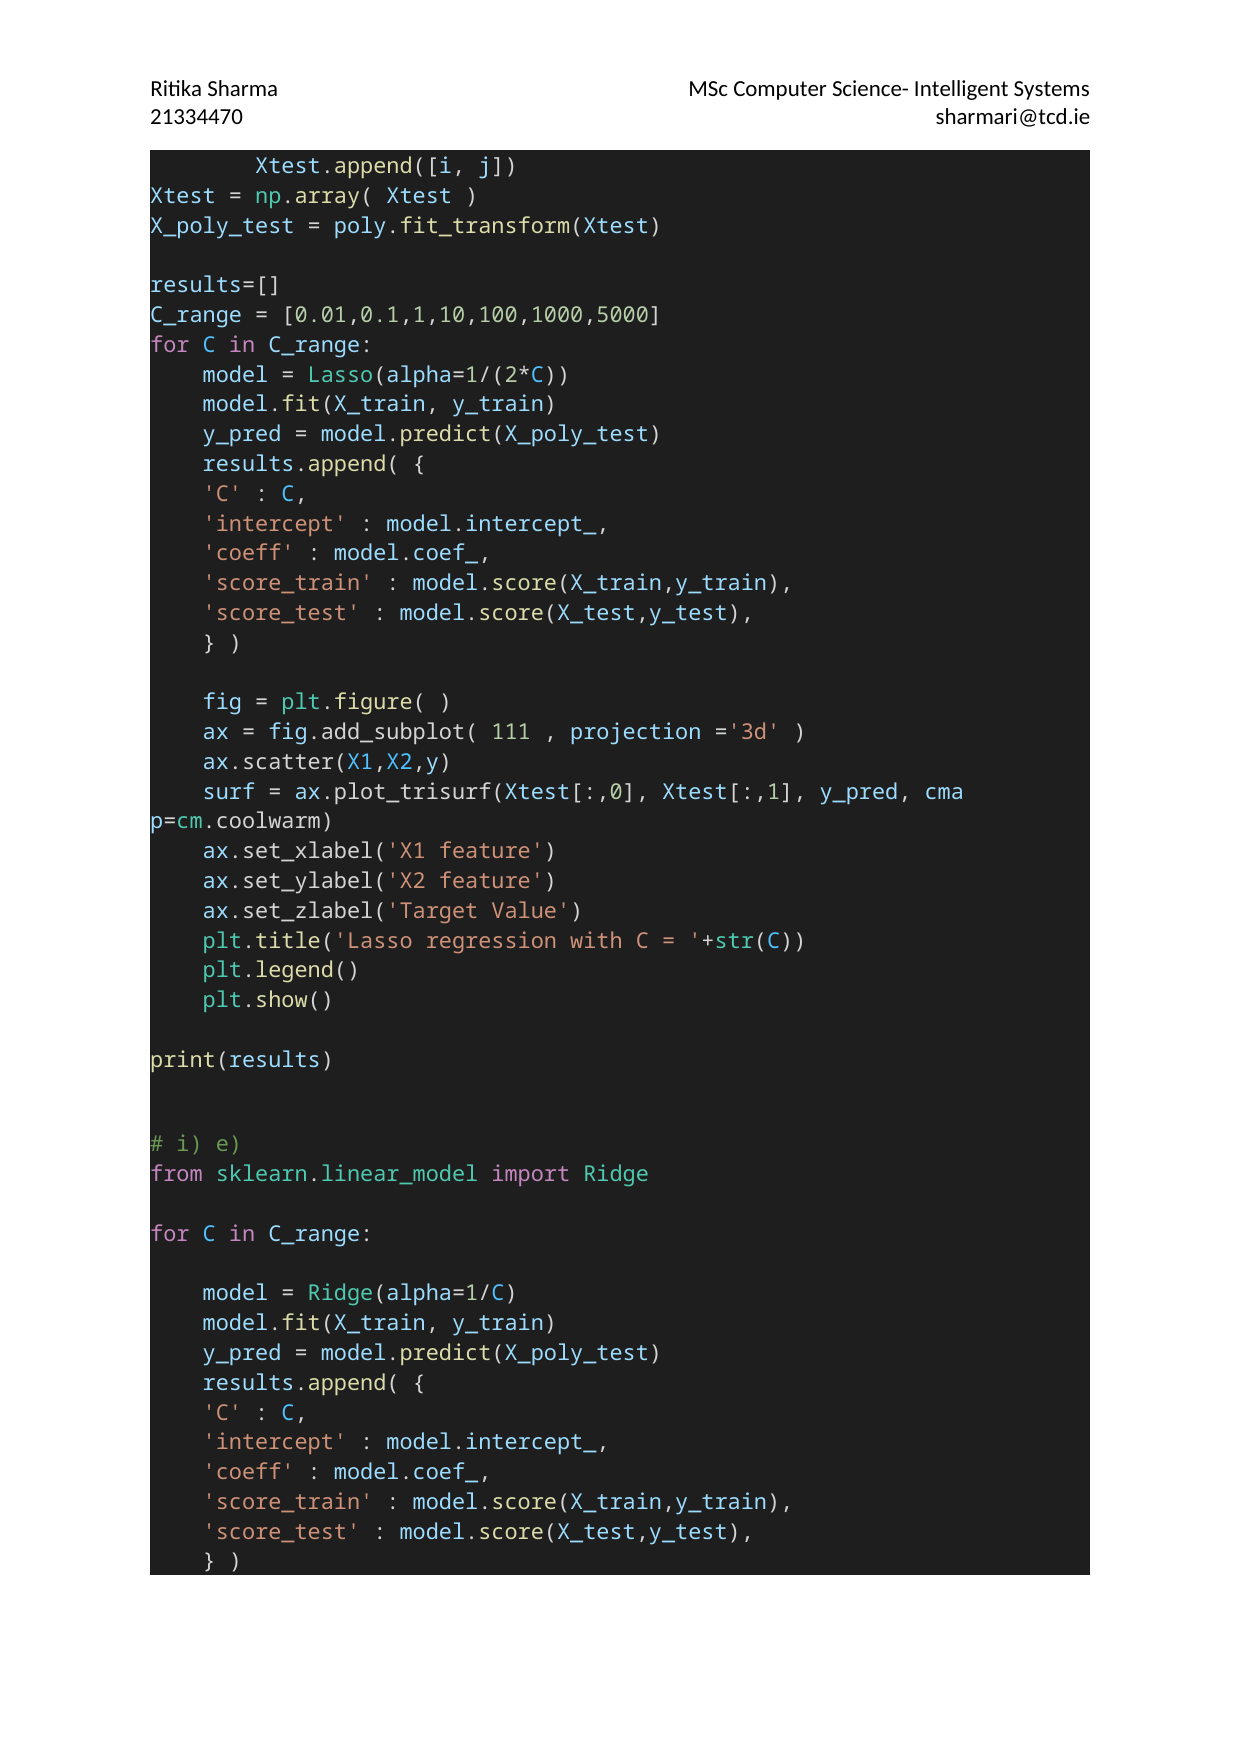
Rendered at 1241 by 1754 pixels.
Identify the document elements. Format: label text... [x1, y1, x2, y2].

text plt.legend() [150, 954, 1090, 984]
text model = Lasso(alpha=1/(2*C)) [150, 358, 1090, 388]
text 'score_train' : model.score(X_train,y_train), [150, 1486, 1090, 1516]
text 'intercept' : model.intercept_, [150, 507, 1090, 537]
text print(results) [150, 1044, 1090, 1073]
text 'C' : C, [150, 1396, 1090, 1426]
text 'score_test' : model.score(X_test,y_test), [150, 1516, 1090, 1545]
text Xtest.append([i, j]) [150, 150, 1090, 180]
text from sklearn.linear_model import Ridge [150, 1158, 1090, 1188]
text results.append( { [150, 448, 1090, 478]
text Xtest = np.array( Xtest ) [150, 180, 1090, 209]
text 'C' : C, [150, 478, 1090, 507]
text 'score_test' : model.score(X_test,y_test), [150, 597, 1090, 627]
text # i) e) [150, 1128, 1090, 1158]
text surf = ax.plot_trisurf(Xtest[:,0], Xtest[:,1], y_pred, cmap=cm.coolwarm) [150, 776, 1090, 835]
text y_pred = model.predict(X_poly_test) [150, 1337, 1090, 1367]
text C_range = [0.01,0.1,1,10,100,1000,5000] [150, 299, 1090, 329]
text plt.show() [150, 984, 1090, 1014]
text plt.title('Lasso regression with C = '+str(C)) [150, 924, 1090, 954]
text y_pred = model.predict(X_poly_test) [150, 418, 1090, 448]
text 'intercept' : model.intercept_, [150, 1426, 1090, 1456]
text 'score_train' : model.score(X_train,y_train), [150, 567, 1090, 597]
text 'coeff' : model.coef_, [150, 537, 1090, 567]
text model.fit(X_train, y_train) [150, 388, 1090, 418]
text for C in C_range: [150, 329, 1090, 358]
text results=[] [150, 269, 1090, 299]
text X_poly_test = poly.fit_transform(Xtest) [150, 209, 1090, 239]
text ax.scatter(X1,X2,y) [150, 746, 1090, 776]
text fig = plt.figure( ) [150, 686, 1090, 716]
text ax.set_ylabel('X2 feature') [150, 865, 1090, 895]
text for C in C_range: [150, 1218, 1090, 1247]
text model = Ridge(alpha=1/C) [150, 1277, 1090, 1307]
text } ) [150, 627, 1090, 656]
text model.fit(X_train, y_train) [150, 1307, 1090, 1337]
text results.append( { [150, 1367, 1090, 1396]
text ax.set_xlabel('X1 feature') [150, 835, 1090, 865]
text } ) [150, 1545, 1090, 1575]
text 'coeff' : model.coef_, [150, 1456, 1090, 1486]
text ax.set_zlabel('Target Value') [150, 895, 1090, 924]
text ax = fig.add_subplot( 111 , projection ='3d' ) [150, 716, 1090, 746]
